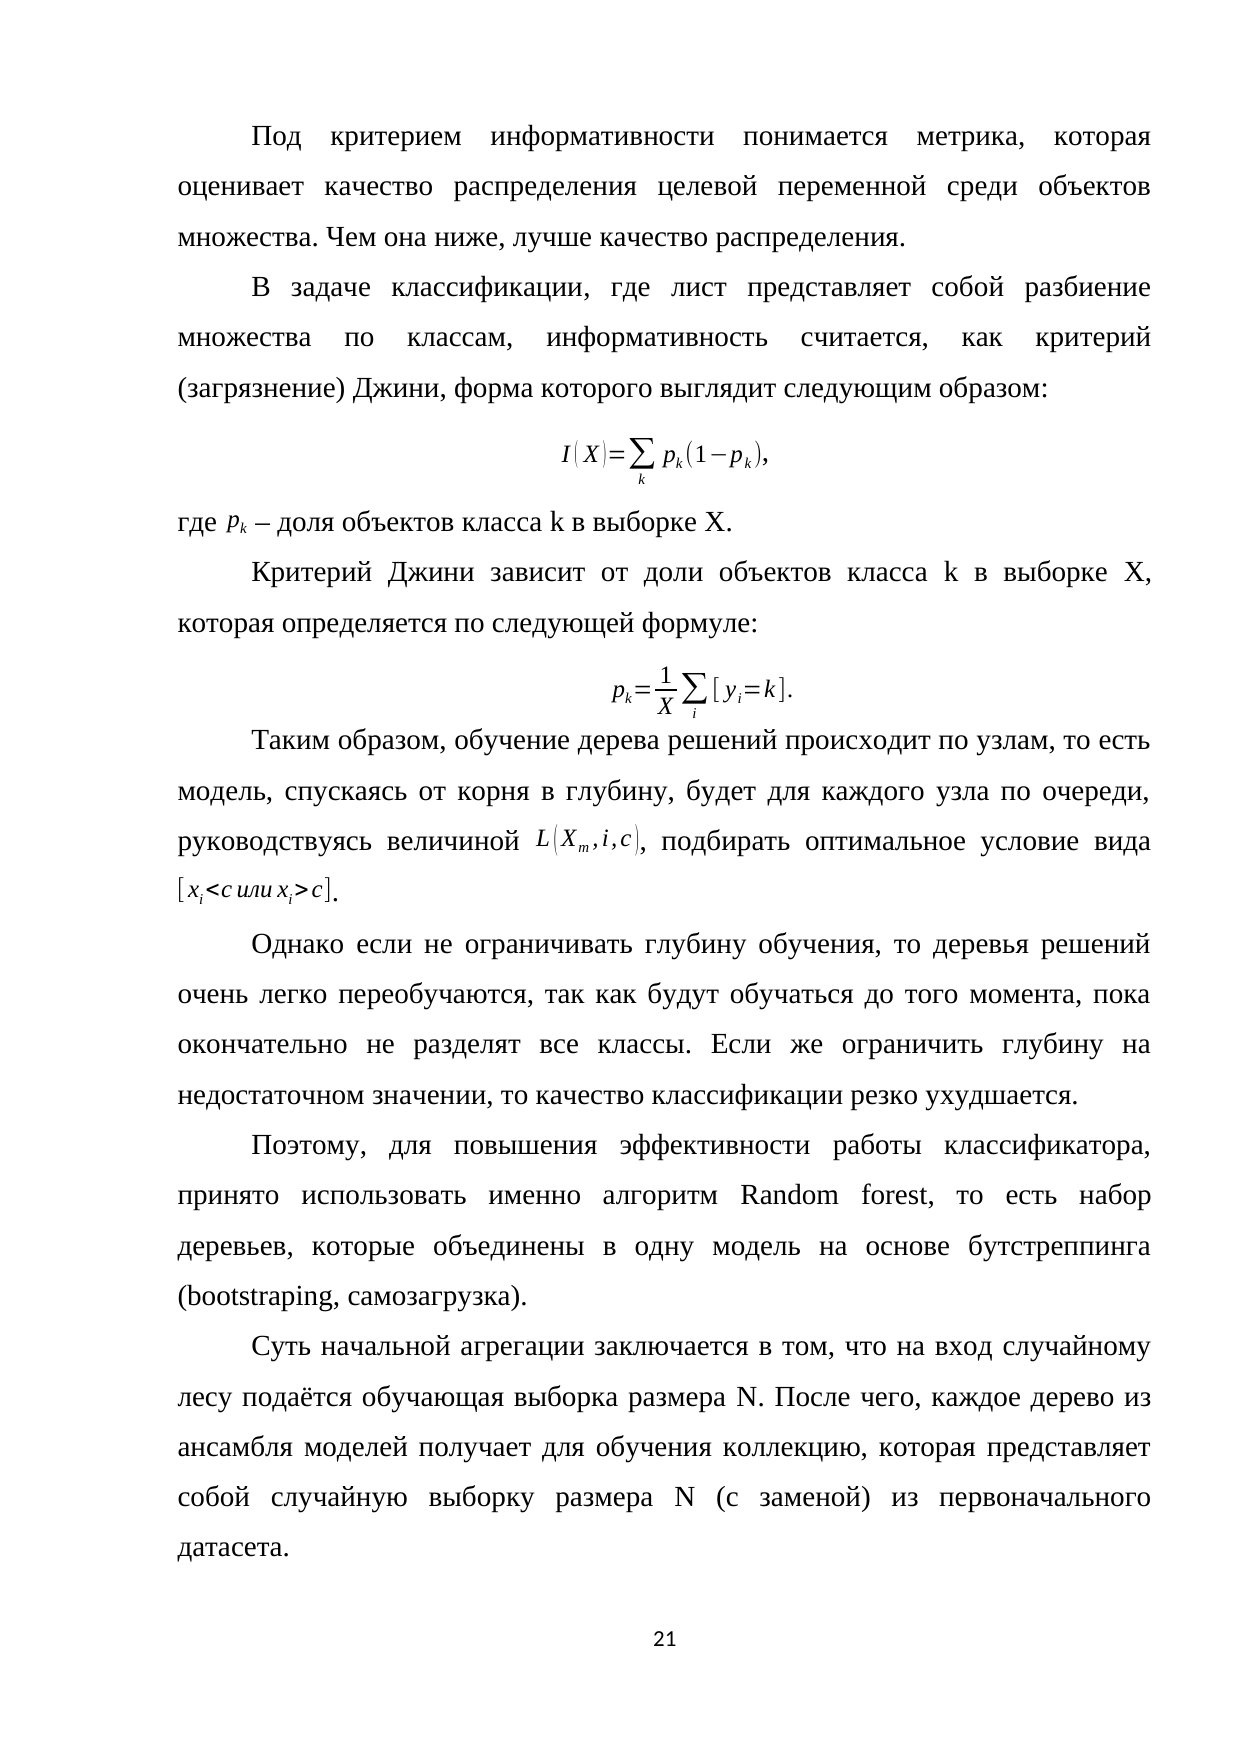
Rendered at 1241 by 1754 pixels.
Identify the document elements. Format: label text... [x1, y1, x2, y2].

text Критерий Джини зависит от доли объектов класса k в выборке X, которая определяется по следующей формуле: [177, 554, 1152, 638]
text Суть начальной агрегации заключается в том, что на вход случайному лесу подаётся обучающая выборка размера N. После чего, каждое дерево из ансамбля моделей получает для обучения коллекцию, которая представляет собой случайную выборку размера N (с заменой) из первоначального датасета. [177, 1328, 1152, 1563]
text где – доля объектов класса k в выборке Х. [177, 504, 1152, 538]
text , [177, 420, 1152, 487]
text Под критерием информативности понимается метрика, которая оценивает качество распределения целевой переменной среди объектов множества. Чем она ниже, лучше качество распределения. [177, 118, 1152, 252]
text В задаче классификации, где лист представляет собой разбиение множества по классам, информативность считается, как критерий (загрязнение) Джини, форма которого выглядит следующим образом: [177, 269, 1152, 403]
text Однако если не ограничивать глубину обучения, то деревья решений очень легко переобучаются, так как будут обучаться до того момента, пока окончательно не разделят все классы. Если же ограничить глубину на недостаточном значении, то качество классификации резко ухудшается. [177, 926, 1152, 1110]
text Поэтому, для повышения эффективности работы классификатора, принято использовать именно алгоритм Random forest, то есть набор деревьев, которые объединены в одну модель на основе бутстреппинга (bootstraping, самозагрузка). [177, 1127, 1152, 1312]
text Таким образом, обучение дерева решений происходит по узлам, то есть модель, спускаясь от корня в глубину, будет для каждого узла по очереди, руководствуясь величиной , подбирать оптимальное условие вида . [177, 722, 1152, 909]
